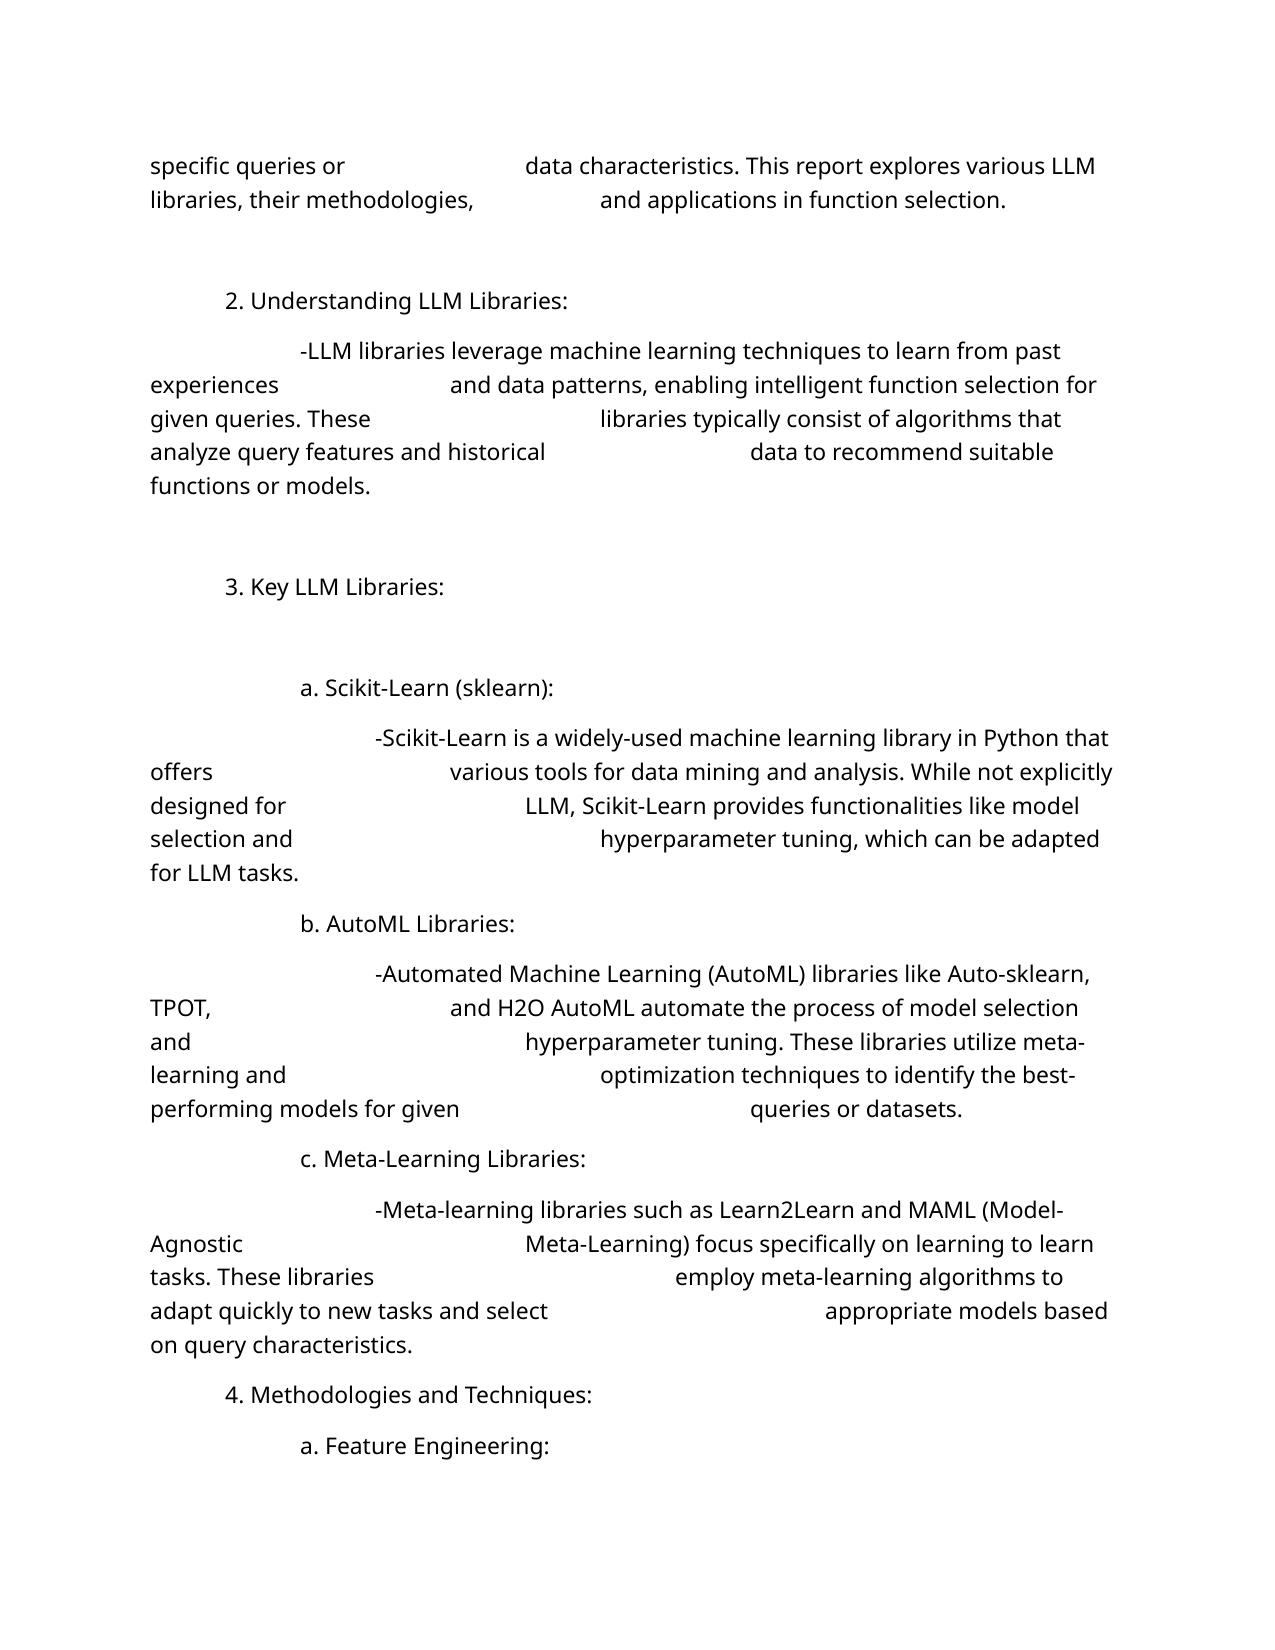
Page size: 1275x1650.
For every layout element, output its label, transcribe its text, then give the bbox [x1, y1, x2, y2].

text -Scikit-Learn is a widely-used machine learning library in Python that offers various tools for data mining and analysis. While not explicitly designed for LLM, Scikit-Learn provides functionalities like model selection and hyperparameter tuning, which can be adapted for LLM tasks. [150, 722, 1125, 888]
text -Automated Machine Learning (AutoML) libraries like Auto-sklearn, TPOT, and H2O AutoML automate the process of model selection and hyperparameter tuning. These libraries utilize meta-learning and optimization techniques to identify the best-performing models for given queries or datasets. [150, 958, 1125, 1124]
text a. Scikit-Learn (sklearn): [150, 672, 1125, 703]
text -LLM libraries leverage machine learning techniques to learn from past experiences and data patterns, enabling intelligent function selection for given queries. These libraries typically consist of algorithms that analyze query features and historical data to recommend suitable functions or models. [150, 335, 1125, 501]
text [150, 150, 1125, 215]
text c. Meta-Learning Libraries: [150, 1143, 1125, 1174]
text b. AutoML Libraries: [150, 907, 1125, 939]
text 2. Understanding LLM Libraries: [150, 284, 1125, 316]
text a. Feature Engineering: [150, 1429, 1125, 1461]
text 3. Key LLM Libraries: [150, 571, 1125, 602]
text 4. Methodologies and Techniques: [150, 1379, 1125, 1410]
text -Meta-learning libraries such as Learn2Learn and MAML (Model-Agnostic Meta-Learning) focus specifically on learning to learn tasks. These libraries employ meta-learning algorithms to adapt quickly to new tasks and select appropriate models based on query characteristics. [150, 1194, 1125, 1360]
